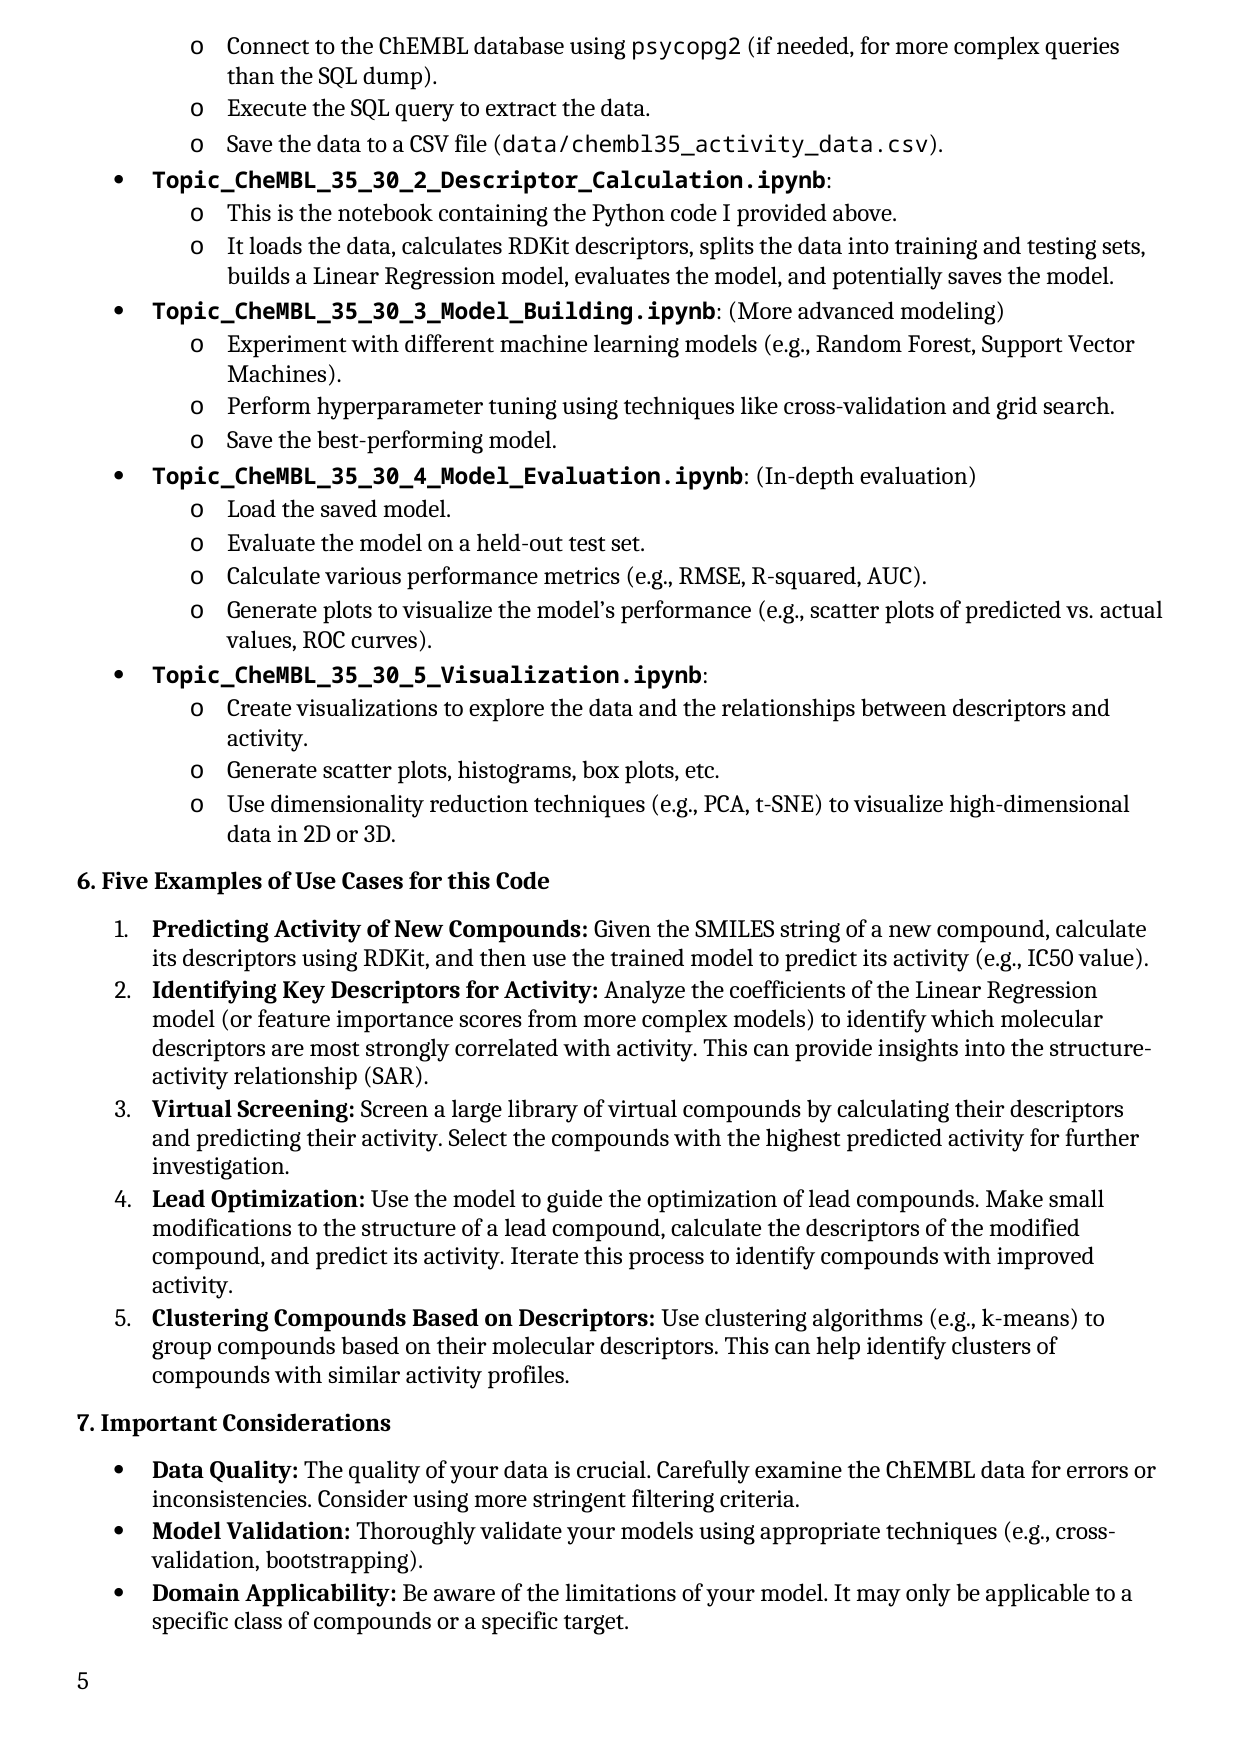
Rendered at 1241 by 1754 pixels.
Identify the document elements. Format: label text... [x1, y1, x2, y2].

text 6. Five Examples of Use Cases for this Code [77, 867, 1163, 896]
list Perform hyperparameter tuning using techniques like cross-validation and grid search. [189, 392, 1163, 422]
list Domain Applicability: Be aware of the limitations of your model. It may only be applicable to a specific class of compounds or a specific target. [114, 1578, 1163, 1636]
list Create visualizations to explore the data and the relationships between descriptors and activity. [189, 693, 1163, 752]
list It loads the data, calculates RDKit descriptors, splits the data into training and testing sets, builds a Linear Regression model, evaluates the model, and potentially saves the model. [189, 232, 1163, 291]
list Load the saved model. [189, 495, 1163, 525]
text 7. Important Considerations [77, 1408, 1163, 1437]
list Lead Optimization: Use the model to guide the optimization of lead compounds. Make small modifications to the structure of a lead compound, calculate the descriptors of the modified compound, and predict its activity. Iterate this process to identify compounds with improved activity. [114, 1185, 1163, 1300]
list This is the notebook containing the Python code I provided above. [189, 198, 1163, 228]
list Evaluate the model on a held-out test set. [189, 528, 1163, 558]
list Topic_CheMBL_35_30_2_Descriptor_Calculation.ipynb: [114, 163, 1163, 195]
list Calculate various performance metrics (e.g., RMSE, R-squared, AUC). [189, 562, 1163, 592]
list Topic_CheMBL_35_30_4_Model_Evaluation.ipynb: (In-depth evaluation) [114, 460, 1163, 491]
list Save the best-performing model. [189, 426, 1163, 456]
list Generate scatter plots, histograms, box plots, etc. [189, 756, 1163, 786]
list Identifying Key Descriptors for Activity: Analyze the coefficients of the Linear Regression model (or feature importance scores from more complex models) to identify which molecular descriptors are most strongly correlated with activity. This can provide insights into the structure-activity relationship (SAR). [114, 976, 1163, 1091]
list Virtual Screening: Screen a large library of virtual compounds by calculating their descriptors and predicting their activity. Select the compounds with the highest predicted activity for further investigation. [114, 1095, 1163, 1181]
list Execute the SQL query to extract the data. [189, 94, 1163, 124]
list Use dimensionality reduction techniques (e.g., PCA, t-SNE) to visualize high-dimensional data in 2D or 3D. [189, 790, 1163, 848]
list Save the data to a CSV file (data/chembl35_activity_data.csv). [189, 128, 1163, 160]
list Topic_CheMBL_35_30_5_Visualization.ipynb: [114, 658, 1163, 690]
list Predicting Activity of New Compounds: Given the SMILES string of a new compound, calculate its descriptors using RDKit, and then use the trained model to predict its activity (e.g., IC50 value). [114, 915, 1163, 972]
list Clustering Compounds Based on Descriptors: Use clustering algorithms (e.g., k-means) to group compounds based on their molecular descriptors. This can help identify clusters of compounds with similar activity profiles. [114, 1303, 1163, 1390]
list Experiment with different machine learning models (e.g., Random Forest, Support Vector Machines). [189, 330, 1163, 388]
list Generate plots to visualize the model’s performance (e.g., scatter plots of predicted vs. actual values, ROC curves). [189, 596, 1163, 655]
list Connect to the ChEMBL database using psycopg2 (if needed, for more complex queries than the SQL dump). [189, 29, 1163, 90]
list Data Quality: The quality of your data is crucial. Carefully examine the ChEMBL data for errors or inconsistencies. Consider using more stringent filtering criteria. [114, 1456, 1163, 1513]
list Topic_CheMBL_35_30_3_Model_Building.ipynb: (More advanced modeling) [114, 295, 1163, 326]
list Model Validation: Thoroughly validate your models using appropriate techniques (e.g., cross-validation, bootstrapping). [114, 1517, 1163, 1575]
